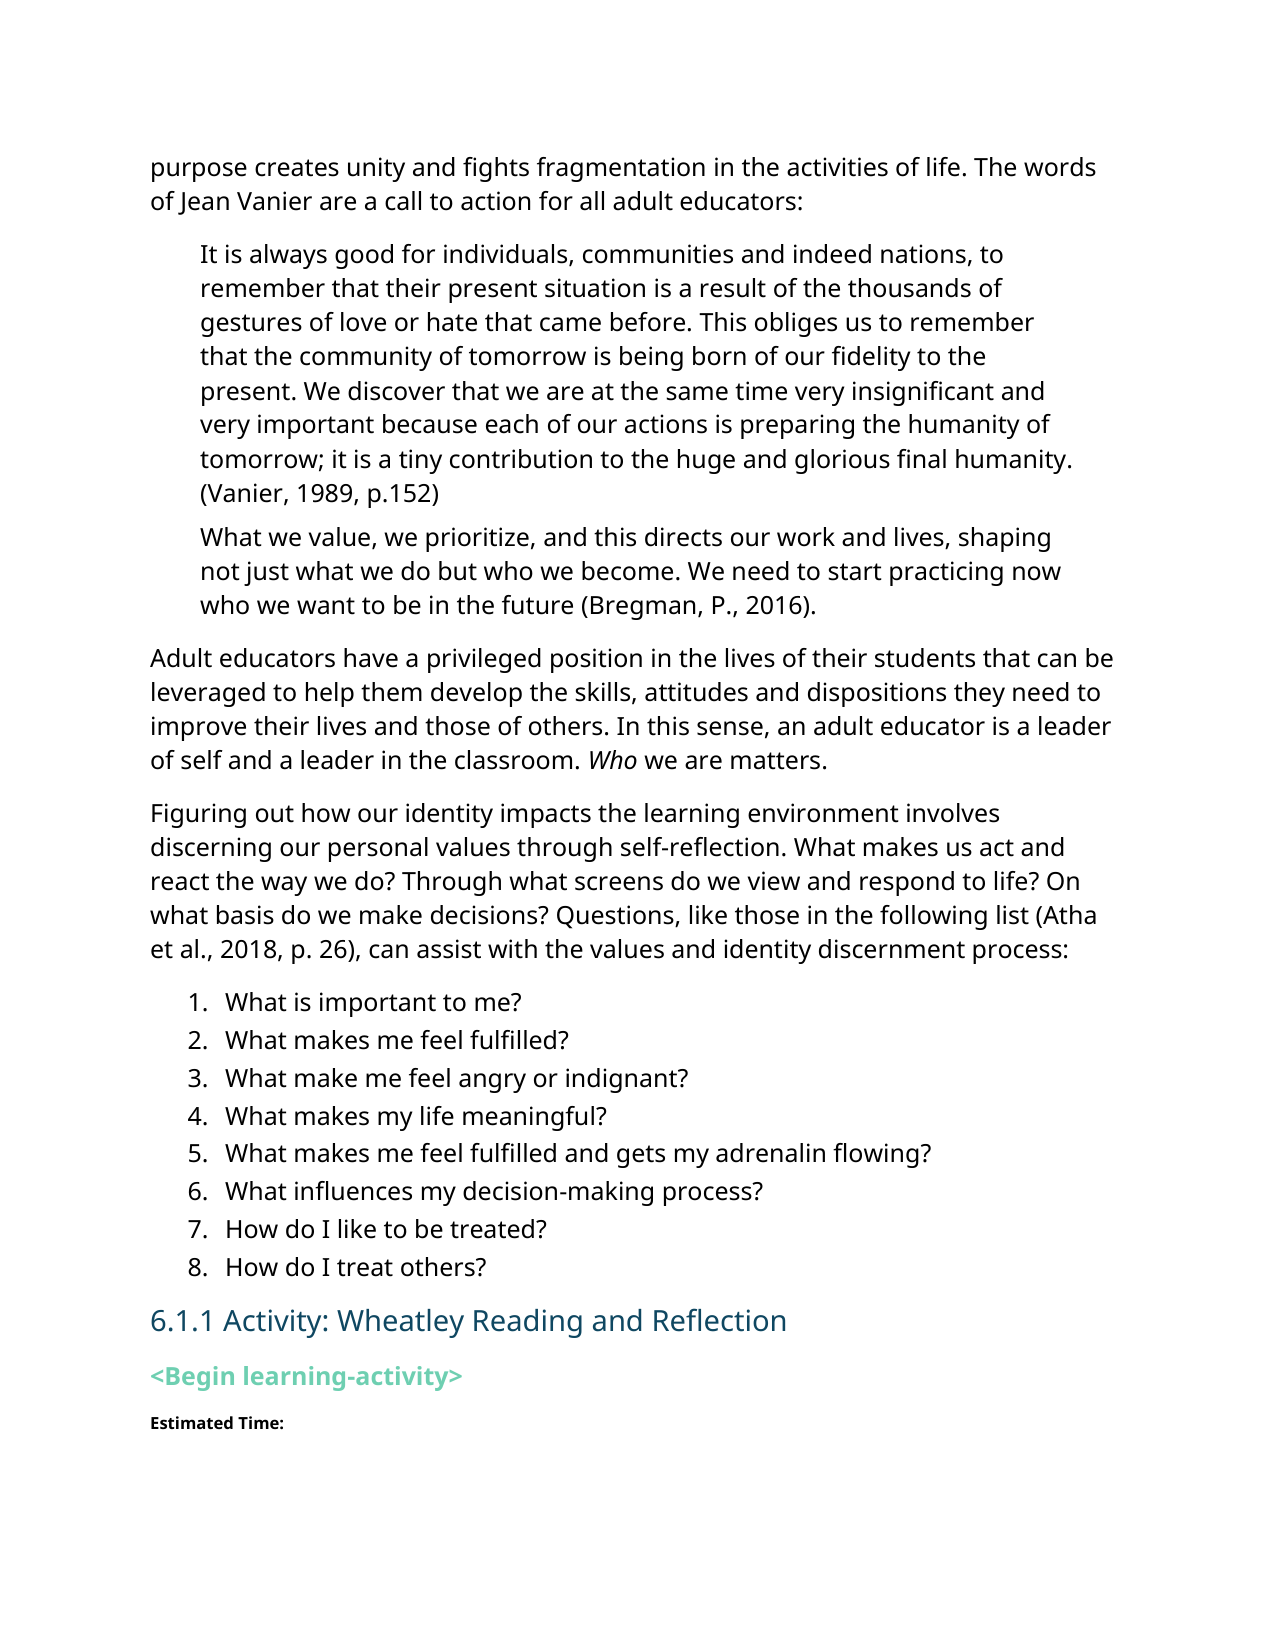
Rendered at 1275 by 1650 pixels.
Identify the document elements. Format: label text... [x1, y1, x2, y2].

list How do I like to be treated? [187, 1212, 1125, 1246]
list How do I treat others? [187, 1249, 1125, 1283]
list What makes my life meaningful? [187, 1098, 1125, 1132]
text Figuring out how our identity impacts the learning environment involves discerning our personal values through self-reflection. What makes us act and react the way we do? Through what screens do we view and respond to life? On what basis do we make decisions? Questions, like those in the following list (Atha et al., 2018, p. 26), can assist with the values and identity discernment process: [150, 796, 1125, 966]
text Estimated Time: [150, 1411, 1125, 1434]
text It is always good for individuals, communities and indeed nations, to remember that their present situation is a result of the thousands of gestures of love or hate that came before. This obliges us to remember that the community of tomorrow is being born of our fidelity to the present. We discover that we are at the same time very insignificant and very important because each of our actions is preparing the humanity of tomorrow; it is a tiny contribution to the huge and glorious final humanity. (Vanier, 1989, p.152) [200, 237, 1075, 509]
text What we value, we prioritize, and this directs our work and lives, shaping not just what we do but who we become. We need to start practicing now who we want to be in the future (Bregman, P., 2016). [200, 520, 1075, 622]
list What is important to me? [187, 985, 1125, 1019]
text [150, 150, 1125, 218]
subtitle 6.1.1 Activity: Wheatley Reading and Reflection [150, 1300, 1125, 1340]
list What makes me feel fulfilled and gets my adrenalin flowing? [187, 1136, 1125, 1170]
list What makes me feel fulfilled? [187, 1023, 1125, 1057]
text Adult educators have a privileged position in the lives of their students that can be leveraged to help them develop the skills, attitudes and dispositions they need to improve their lives and those of others. In this sense, an adult educator is a leader of self and a leader in the classroom. Who we are matters. [150, 641, 1125, 777]
list What make me feel angry or indignant? [187, 1060, 1125, 1094]
text <Begin learning-activity> [150, 1359, 1125, 1393]
list What influences my decision-making process? [187, 1174, 1125, 1208]
